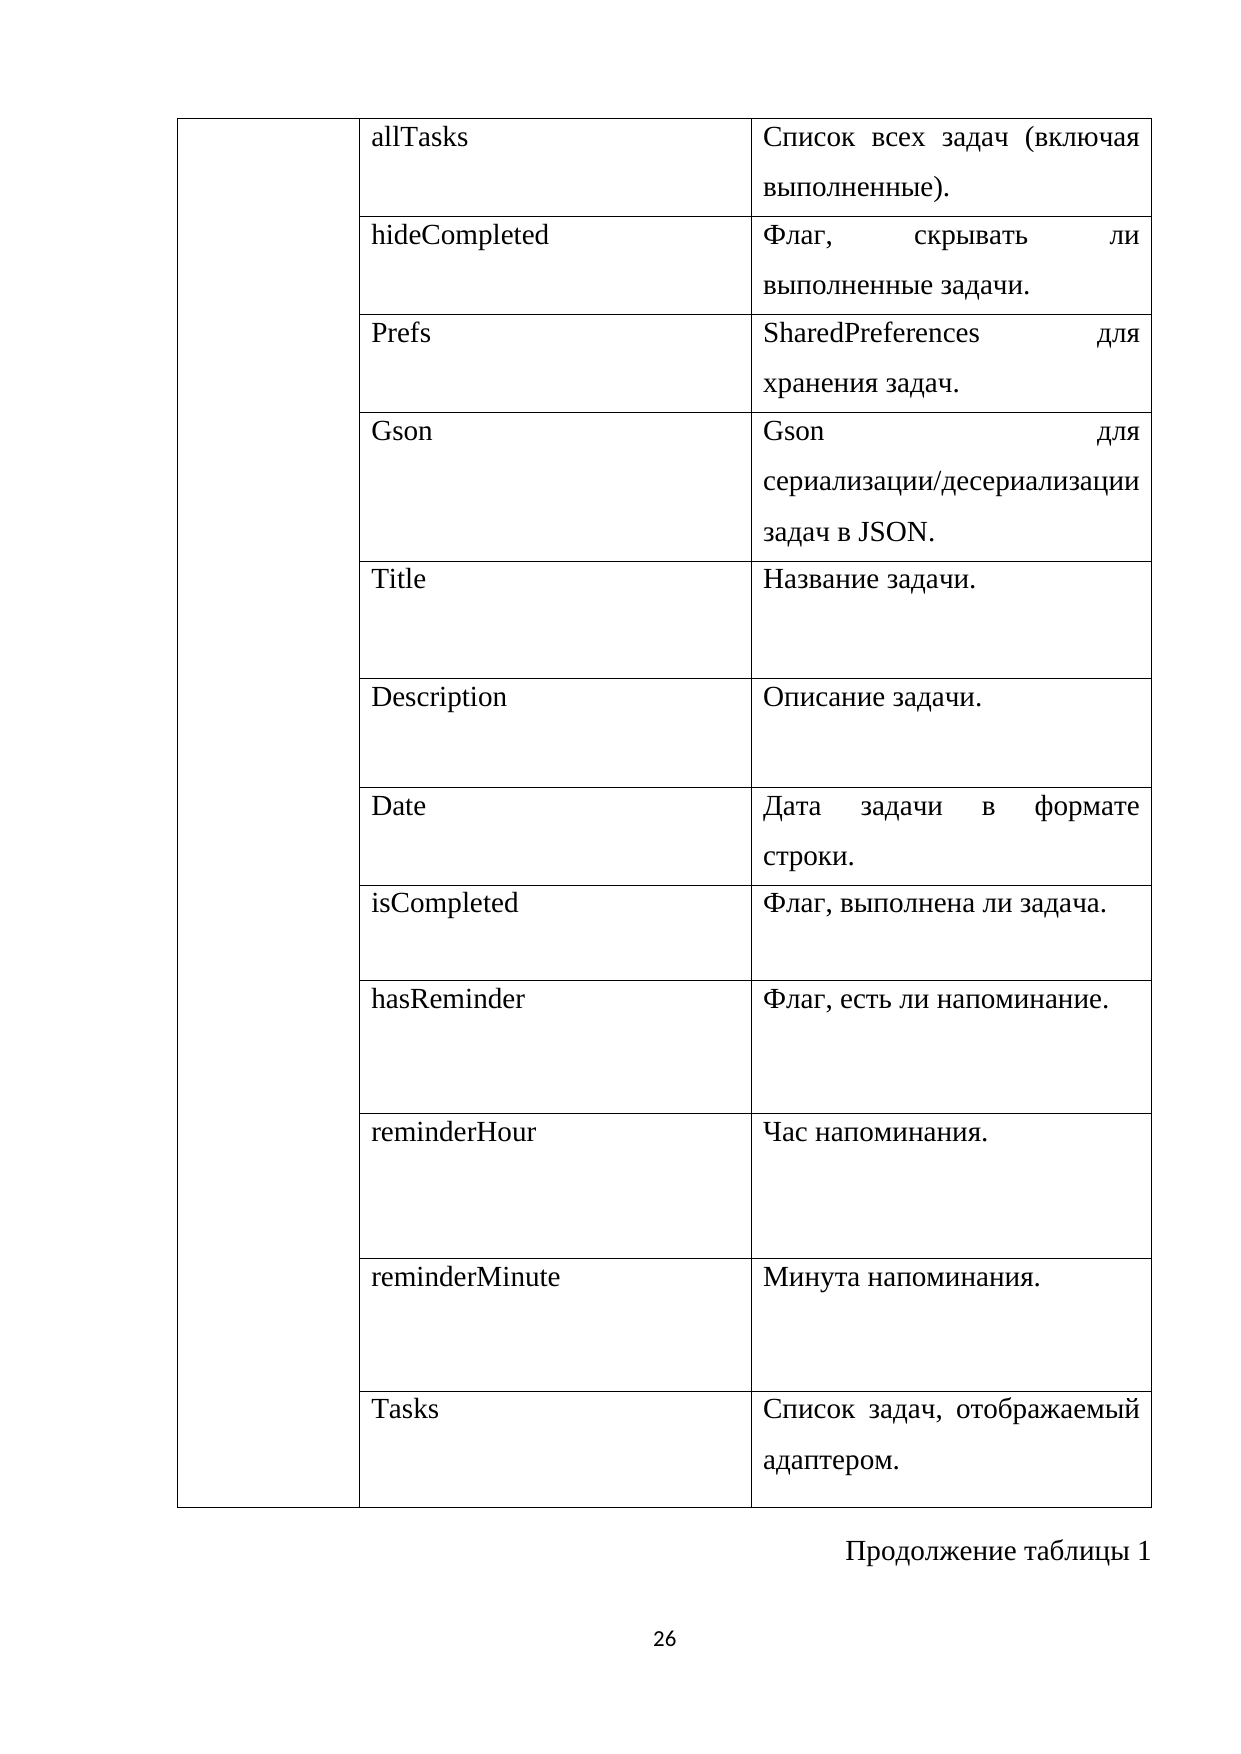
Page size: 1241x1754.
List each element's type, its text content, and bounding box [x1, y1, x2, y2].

table_cell Prefs [360, 315, 751, 412]
table_cell Date [360, 788, 751, 884]
table_header allTasks [360, 119, 751, 216]
table_cell Флаг, есть ли напоминание. [752, 981, 1151, 1113]
table_cell isCompleted [360, 886, 751, 980]
table_cell Название задачи. [752, 562, 1151, 678]
table_cell Gson для сериализации/десериализации задач в JSON. [752, 413, 1151, 561]
table_cell Флаг, выполнена ли задача. [752, 886, 1151, 980]
table_cell Минута напоминания. [752, 1259, 1151, 1391]
table_cell hasReminder [360, 981, 751, 1113]
text Продолжение таблицы 1 [177, 1533, 1152, 1567]
table_cell Список задач, отображаемый адаптером. [752, 1392, 1151, 1507]
table_cell Описание задачи. [752, 679, 1151, 787]
table_cell Gson [360, 413, 751, 561]
table_header [178, 119, 359, 1507]
table_cell Час напоминания. [752, 1114, 1151, 1258]
table_cell Description [360, 679, 751, 787]
table_header Список всех задач (включая выполненные). [752, 119, 1151, 216]
table_cell Title [360, 562, 751, 678]
table_cell reminderMinute [360, 1259, 751, 1391]
table_cell Tasks [360, 1392, 751, 1507]
table_cell Флаг, скрывать ли выполненные задачи. [752, 217, 1151, 314]
table_cell reminderHour [360, 1114, 751, 1258]
table_cell SharedPreferences для хранения задач. [752, 315, 1151, 412]
table_cell hideCompleted [360, 217, 751, 314]
table_cell Дата задачи в формате строки. [752, 788, 1151, 884]
